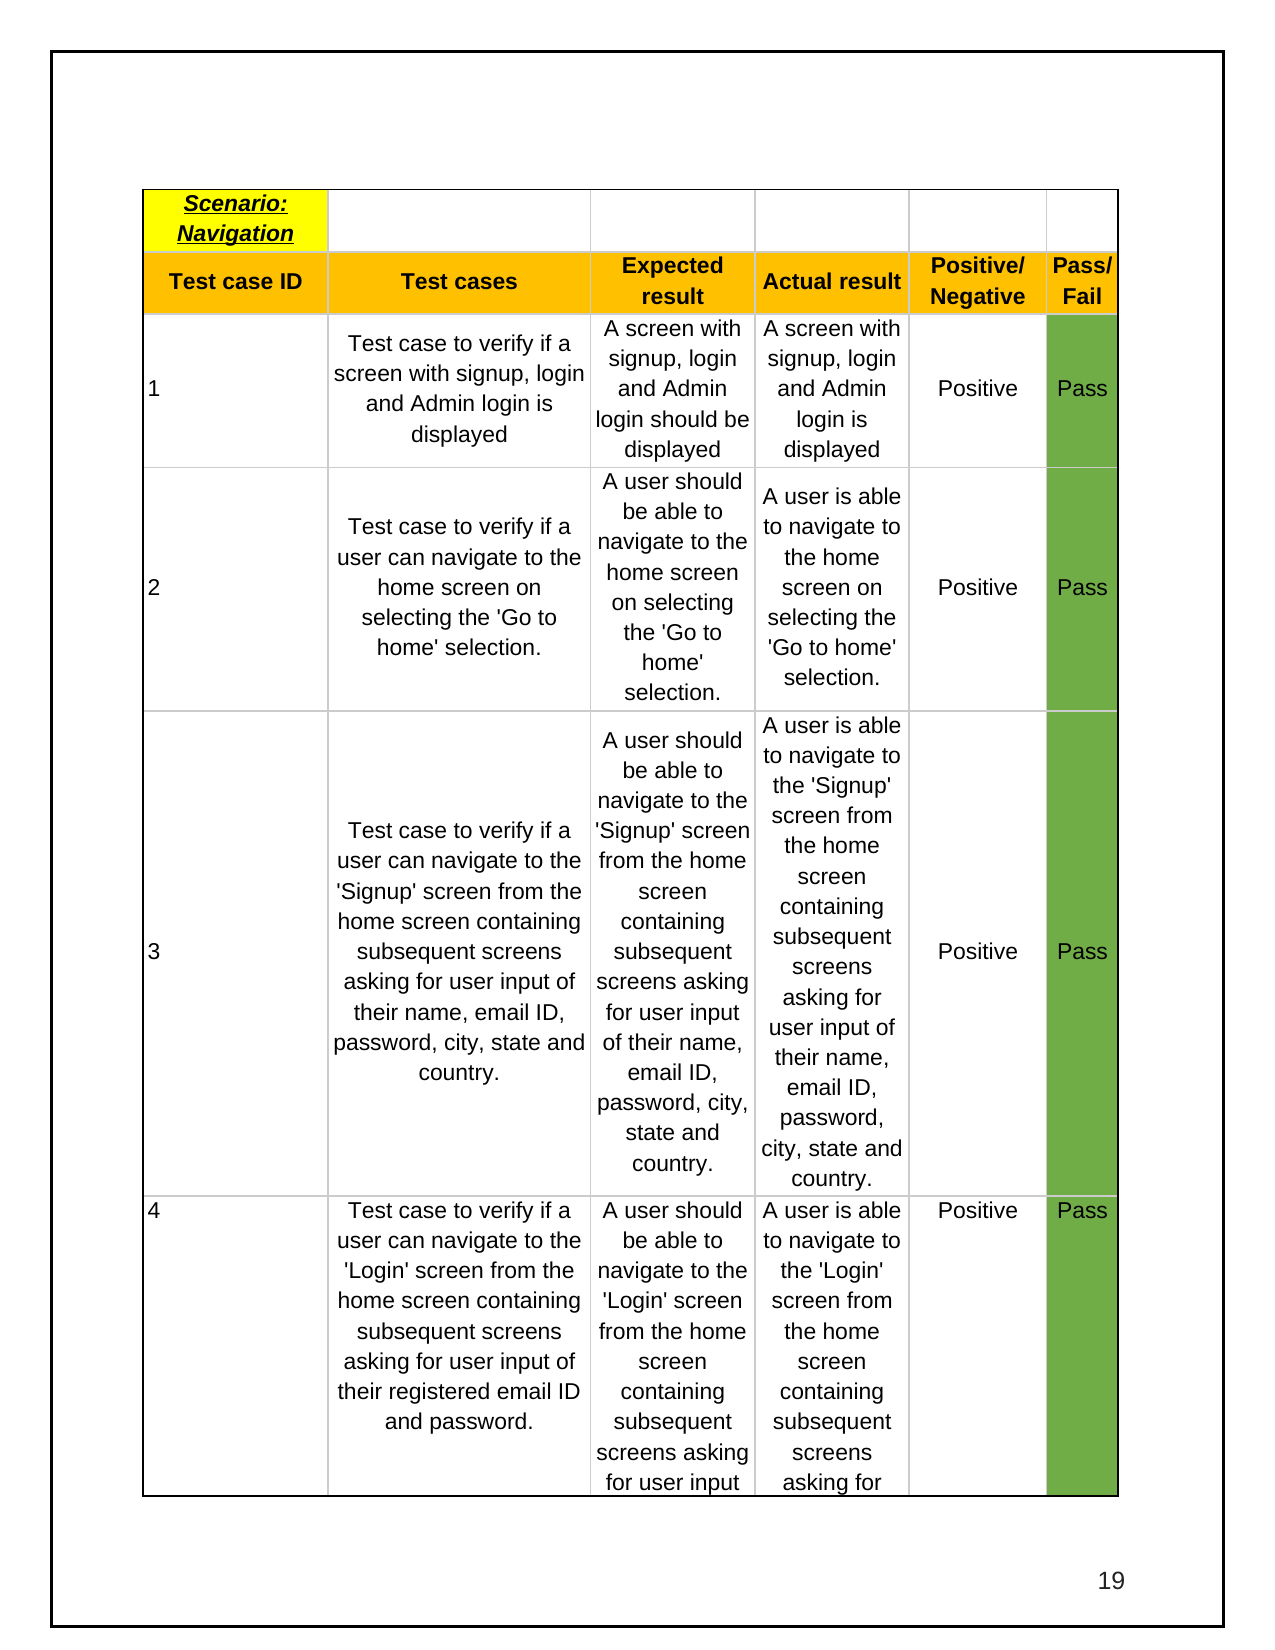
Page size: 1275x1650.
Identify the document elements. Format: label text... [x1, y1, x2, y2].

table_cell 2 [144, 468, 327, 710]
table_cell 3 [144, 712, 327, 1195]
table_cell Pass [1047, 712, 1117, 1195]
table_header [591, 190, 754, 251]
table_cell Positive [910, 1197, 1046, 1495]
table_cell Actual result [756, 253, 908, 313]
table_cell A screen with signup, login and Admin login is displayed [756, 315, 908, 466]
table_cell Test case to verify if a user can navigate to the home screen on selecting the 'Go to home' selection. [329, 468, 590, 710]
table_cell Pass [1047, 468, 1117, 710]
table_cell A user is able to navigate to the home screen on selecting the 'Go to home' selection. [756, 468, 908, 710]
table_header [329, 190, 590, 251]
table_cell Pass [1047, 315, 1117, 466]
table_cell Pass/Fail [1047, 253, 1117, 313]
table_cell A screen with signup, login and Admin login should be displayed [591, 315, 754, 466]
table_cell A user should be able to navigate to the home screen on selecting the 'Go to home' selection. [591, 468, 754, 710]
table_cell Expected result [591, 253, 754, 313]
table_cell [591, 1197, 754, 1495]
table_cell 4 [144, 1197, 327, 1495]
table_cell Pass [1047, 1197, 1117, 1495]
table_header [756, 190, 908, 251]
table_cell Positive [910, 468, 1046, 710]
table_cell 1 [144, 315, 327, 466]
table_header [910, 190, 1046, 251]
table_cell Positive [910, 315, 1046, 466]
table_header [1047, 190, 1117, 251]
table_cell Test cases [329, 253, 590, 313]
table_cell Test case to verify if a screen with signup, login and Admin login is displayed [329, 315, 590, 466]
table_header Scenario: Navigation [144, 190, 327, 251]
table_cell Positive [910, 712, 1046, 1195]
table_cell Positive/Negative [910, 253, 1046, 313]
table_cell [756, 1197, 908, 1495]
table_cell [329, 1197, 590, 1495]
table_cell Test case to verify if a user can navigate to the 'Signup' screen from the home screen containing subsequent screens asking for user input of their name, email ID, password, city, state and country. [329, 712, 590, 1195]
table_cell A user should be able to navigate to the 'Signup' screen from the home screen containing subsequent screens asking for user input of their name, email ID, password, city, state and country. [591, 712, 754, 1195]
table_cell Test case ID [144, 253, 327, 313]
table_cell A user is able to navigate to the 'Signup' screen from the home screen containing subsequent screens asking for user input of their name, email ID, password, city, state and country. [756, 712, 908, 1195]
